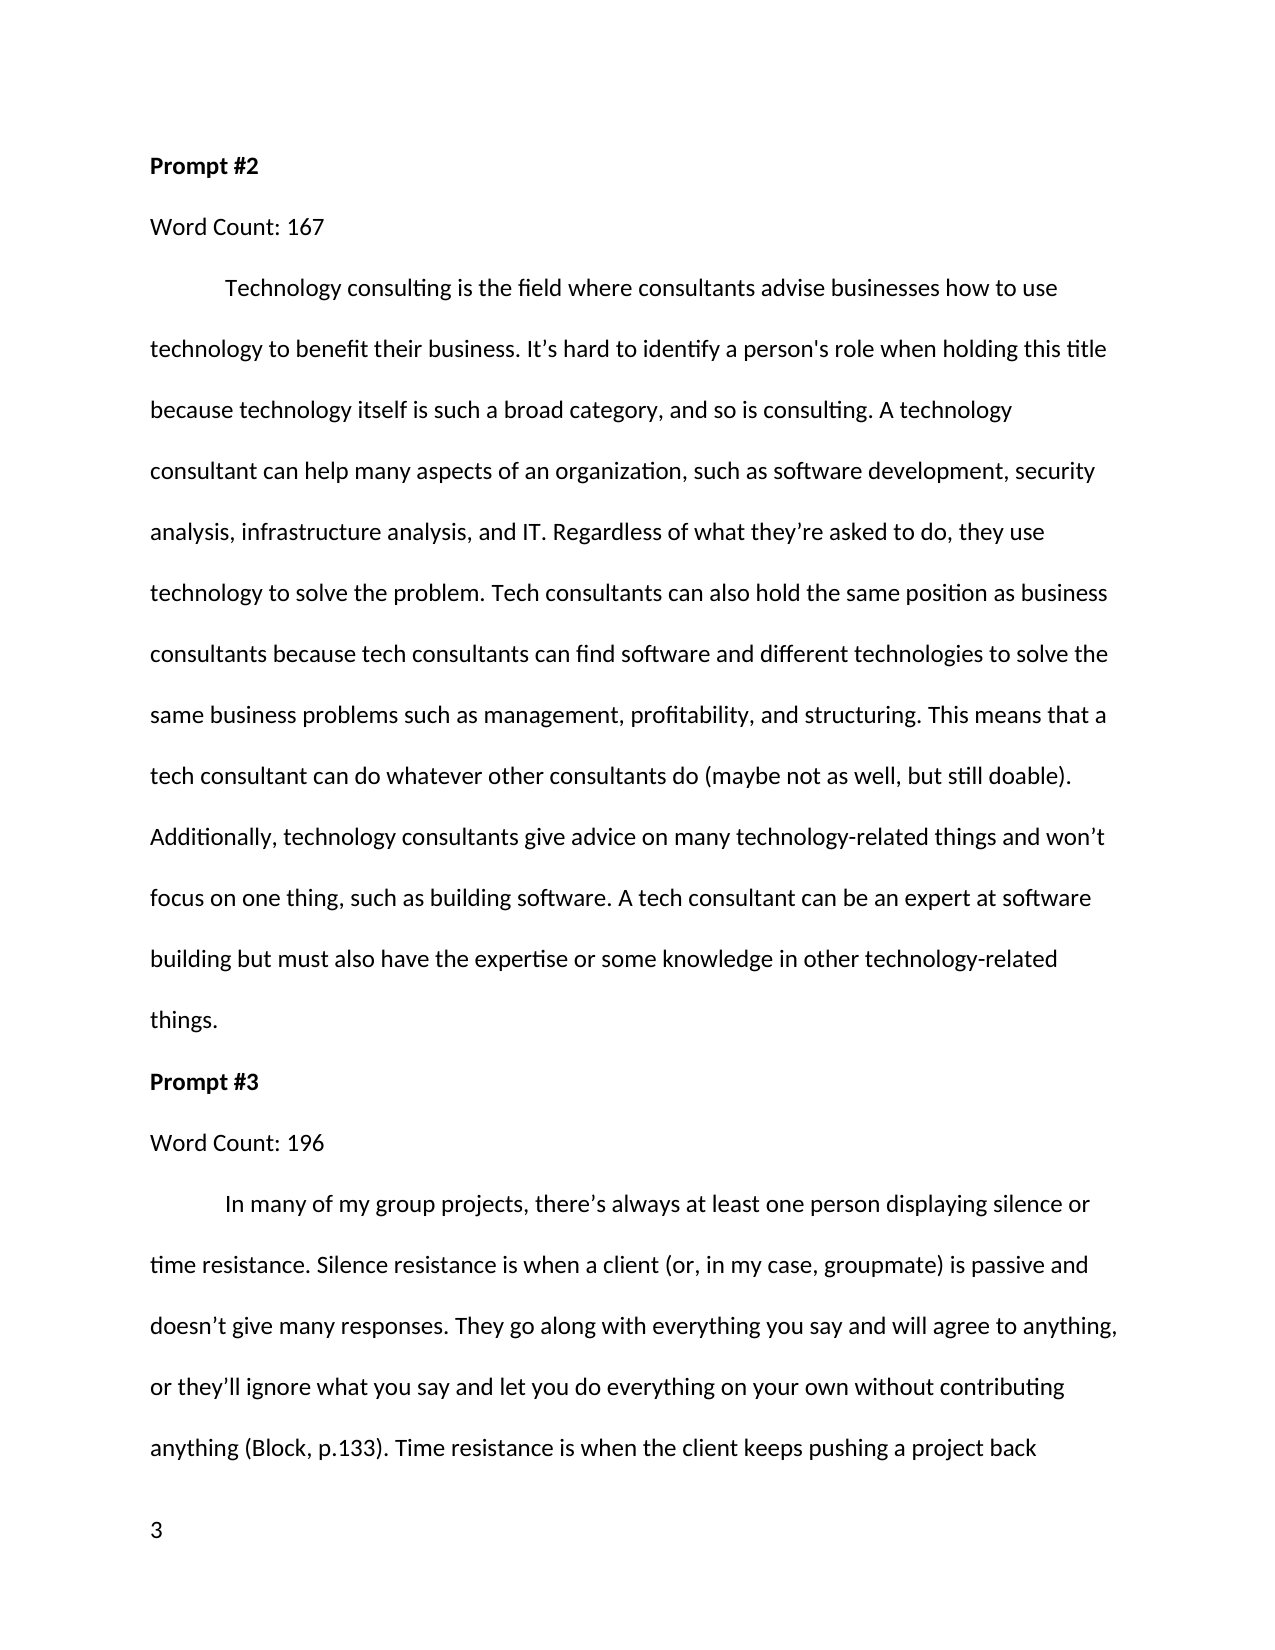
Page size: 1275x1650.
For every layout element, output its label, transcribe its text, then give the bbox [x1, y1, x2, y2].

text Prompt #2 [150, 150, 1125, 181]
text Word Count: 196 [150, 1127, 1125, 1157]
text Technology consulting is the field where consultants advise businesses how to use technology to benefit their business. It’s hard to identify a person's role when holding this title because technology itself is such a broad category, and so is consulting. A technology consultant can help many aspects of an organization, such as software development, security analysis, infrastructure analysis, and IT. Regardless of what they’re asked to do, they use technology to solve the problem. Tech consultants can also hold the same position as business consultants because tech consultants can find software and different technologies to solve the same business problems such as management, profitability, and structuring. This means that a tech consultant can do whatever other consultants do (maybe not as well, but still doable). Additionally, technology consultants give advice on many technology-related things and won’t focus on one thing, such as building software. A tech consultant can be an expert at software building but must also have the expertise or some knowledge in other technology-related things. [150, 272, 1125, 1035]
text Prompt #3 [150, 1066, 1125, 1096]
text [150, 1188, 1125, 1462]
text Word Count: 167 [150, 211, 1125, 242]
